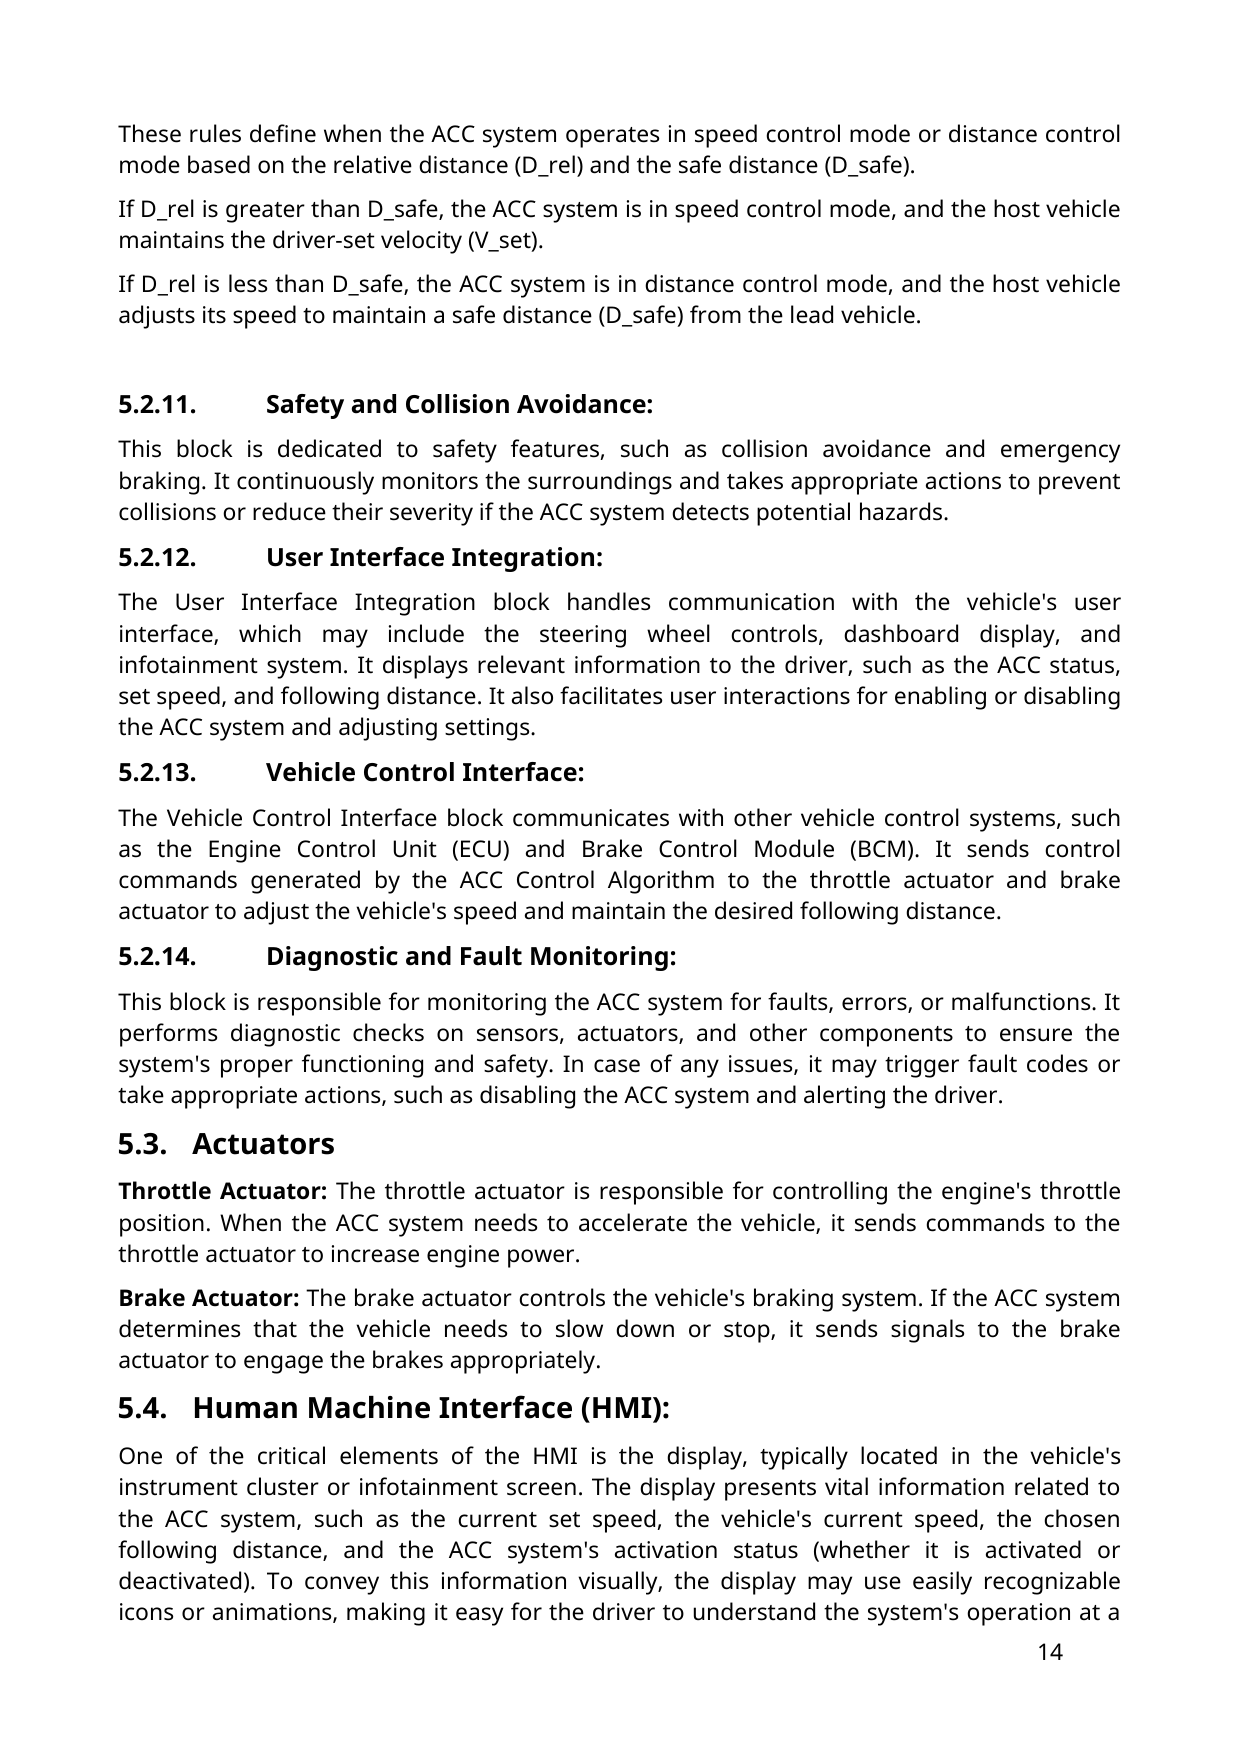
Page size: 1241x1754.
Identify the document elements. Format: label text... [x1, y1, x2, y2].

text Throttle Actuator: The throttle actuator is responsible for controlling the engine's throttle position. When the ACC system needs to accelerate the vehicle, it sends commands to the throttle actuator to increase engine power. [118, 1175, 1122, 1269]
text This block is responsible for monitoring the ACC system for faults, errors, or malfunctions. It performs diagnostic checks on sensors, actuators, and other components to ensure the system's proper functioning and safety. In case of any issues, it may trigger fault codes or take appropriate actions, such as disabling the ACC system and alerting the driver. [118, 986, 1122, 1111]
text These rules define when the ACC system operates in speed control mode or distance control mode based on the relative distance (D_rel) and the safe distance (D_safe). [118, 118, 1122, 181]
subtitle User Interface Integration: [118, 540, 1122, 574]
subtitle Vehicle Control Interface: [118, 755, 1122, 789]
subtitle Diagnostic and Fault Monitoring: [118, 939, 1122, 973]
text The User Interface Integration block handles communication with the vehicle's user interface, which may include the steering wheel controls, dashboard display, and infotainment system. It displays relevant information to the driver, such as the ACC status, set speed, and following distance. It also facilitates user interactions for enabling or disabling the ACC system and adjusting settings. [118, 586, 1122, 742]
text Brake Actuator: The brake actuator controls the vehicle's braking system. If the ACC system determines that the vehicle needs to slow down or stop, it sends signals to the brake actuator to engage the brakes appropriately. [118, 1282, 1122, 1375]
text The Vehicle Control Interface block communicates with other vehicle control systems, such as the Engine Control Unit (ECU) and Brake Control Module (BCM). It sends control commands generated by the ACC Control Algorithm to the throttle actuator and brake actuator to adjust the vehicle's speed and maintain the desired following distance. [118, 802, 1122, 927]
list Actuators [117, 1123, 1122, 1163]
text This block is dedicated to safety features, such as collision avoidance and emergency braking. It continuously monitors the surroundings and takes appropriate actions to prevent collisions or reduce their severity if the ACC system detects potential hazards. [118, 433, 1122, 527]
text If D_rel is greater than D_safe, the ACC system is in speed control mode, and the host vehicle maintains the driver-set velocity (V_set). [118, 193, 1122, 256]
list Human Machine Interface (HMI): [117, 1388, 1122, 1427]
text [118, 1440, 1122, 1627]
text If D_rel is less than D_safe, the ACC system is in distance control mode, and the host vehicle adjusts its speed to maintain a safe distance (D_safe) from the lead vehicle. [118, 268, 1122, 331]
subtitle Safety and Collision Avoidance: [118, 387, 1122, 421]
